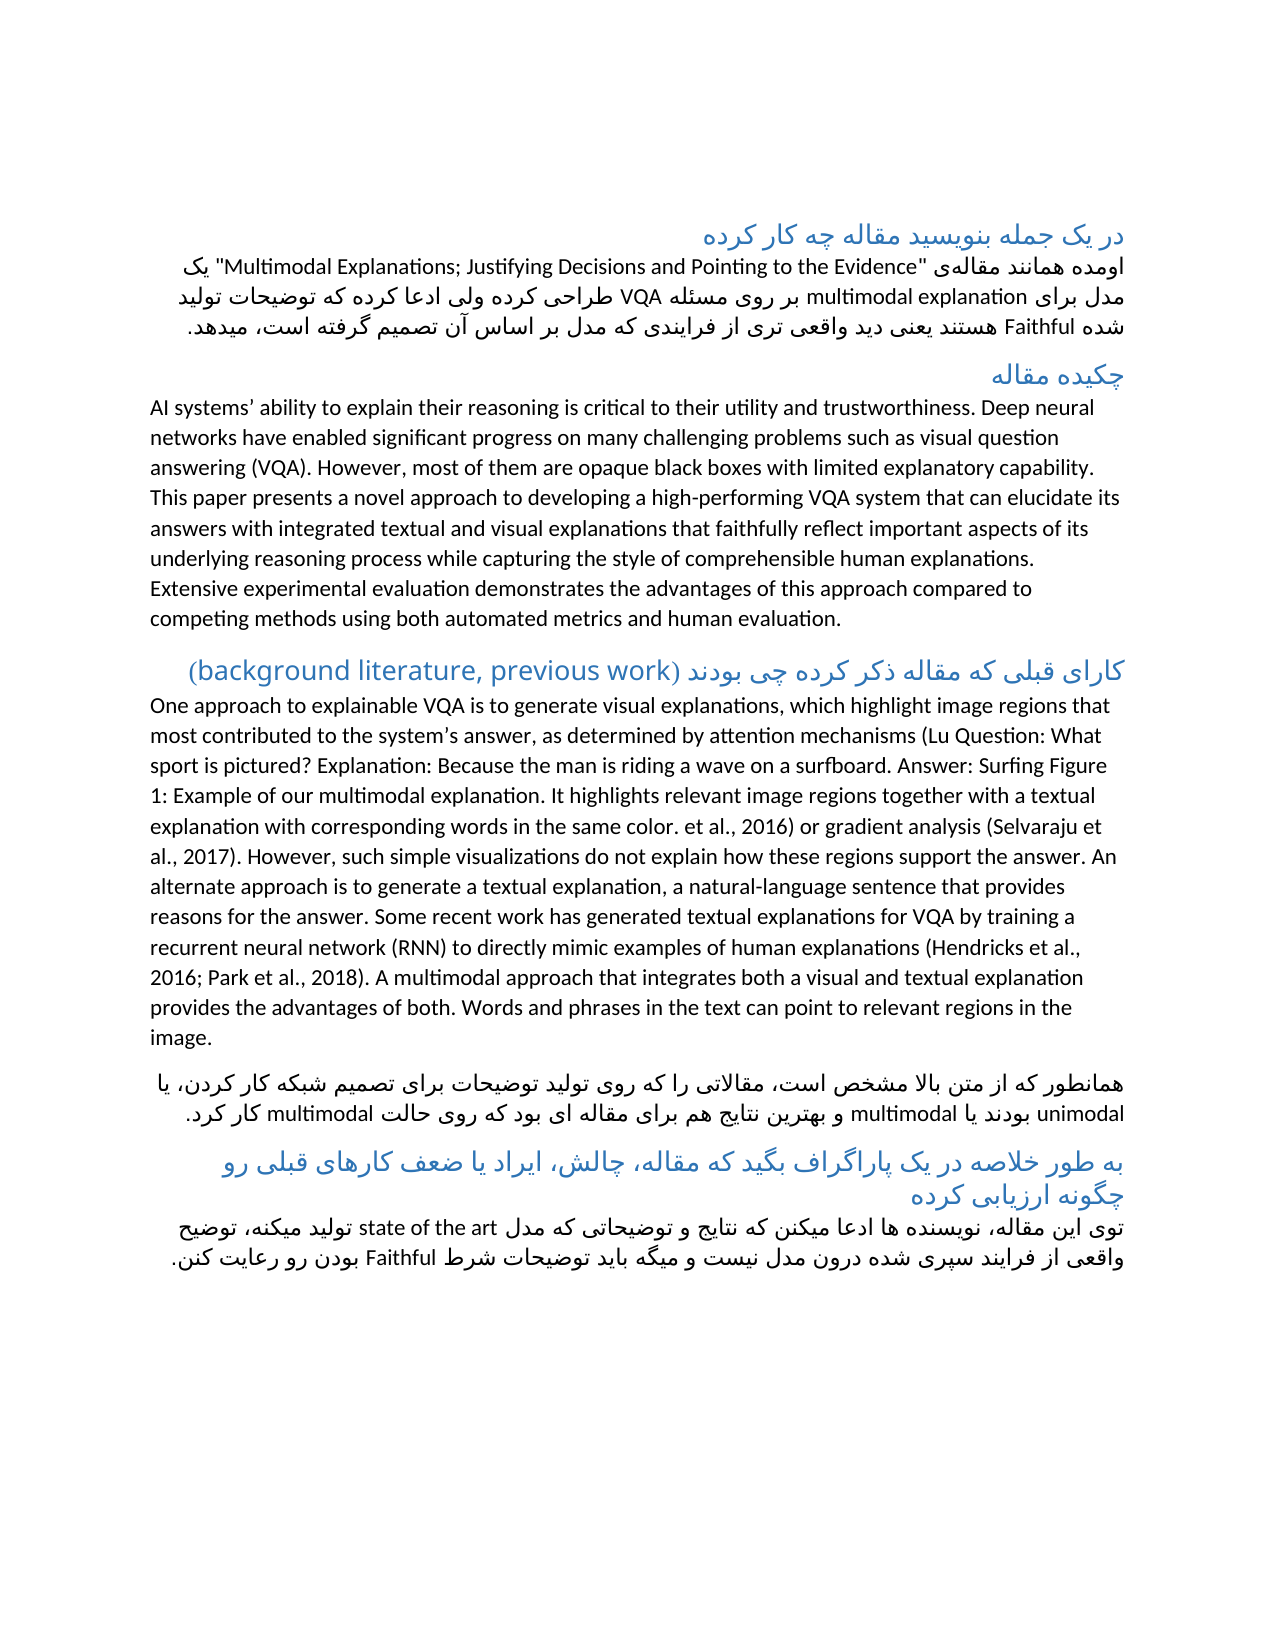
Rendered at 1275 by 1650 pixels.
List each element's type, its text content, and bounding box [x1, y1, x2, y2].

subtitle به طور خلاصه در یک پاراگراف بگید که مقاله، چالش، ایراد یا ضعف کارهای قبلی رو چگونه ارزیابی کرده [150, 1146, 1125, 1210]
text اومده همانند مقاله‌ی "Multimodal Explanations; Justifying Decisions and Pointing to the Evidence" یک مدل برای multimodal explanation بر روی مسئله VQA طراحی کرده ولی ادعا کرده که توضیحات تولید شده Faithful هستند یعنی دید واقعی تری از فرایندی که مدل بر اساس آن تصمیم گرفته است، میدهد. [150, 252, 1125, 341]
subtitle در یک جمله بنویسید مقاله چه کار کرده [150, 219, 1125, 250]
text همانطور که از متن بالا مشخص است، مقالاتی را که روی تولید توضیحات برای تصمیم شبکه کار کردن، یا unimodal بودند یا multimodal و بهترین نتایج هم برای مقاله ای بود که روی حالت multimodal کار کرد. [150, 1070, 1125, 1127]
subtitle کارای قبلی که مقاله ذکر کرده چی بودند (background literature, previous work) [150, 651, 1125, 688]
text توی این مقاله، نویسنده ها ادعا میکنن که نتایج و توضیحاتی که مدل state of the art تولید میکنه، توضیح واقعی از فرایند سپری شده درون مدل نیست و میگه باید توضیحات شرط Faithful بودن رو رعایت کنن. [150, 1213, 1125, 1271]
text AI systems’ ability to explain their reasoning is critical to their utility and trustworthiness. Deep neural networks have enabled significant progress on many challenging problems such as visual question answering (VQA). However, most of them are opaque black boxes with limited explanatory capability. This paper presents a novel approach to developing a high-performing VQA system that can elucidate its answers with integrated textual and visual explanations that faithfully reflect important aspects of its underlying reasoning process while capturing the style of comprehensible human explanations. Extensive experimental evaluation demonstrates the advantages of this approach compared to competing methods using both automated metrics and human evaluation. [150, 393, 1125, 632]
subtitle چکیده مقاله [150, 359, 1125, 391]
text One approach to explainable VQA is to generate visual explanations, which highlight image regions that most contributed to the system’s answer, as determined by attention mechanisms (Lu Question: What sport is pictured? Explanation: Because the man is riding a wave on a surfboard. Answer: Surfing Figure 1: Example of our multimodal explanation. It highlights relevant image regions together with a textual explanation with corresponding words in the same color. et al., 2016) or gradient analysis (Selvaraju et al., 2017). However, such simple visualizations do not explain how these regions support the answer. An alternate approach is to generate a textual explanation, a natural-language sentence that provides reasons for the answer. Some recent work has generated textual explanations for VQA by training a recurrent neural network (RNN) to directly mimic examples of human explanations (Hendricks et al., 2016; Park et al., 2018). A multimodal approach that integrates both a visual and textual explanation provides the advantages of both. Words and phrases in the text can point to relevant regions in the image. [150, 691, 1125, 1051]
